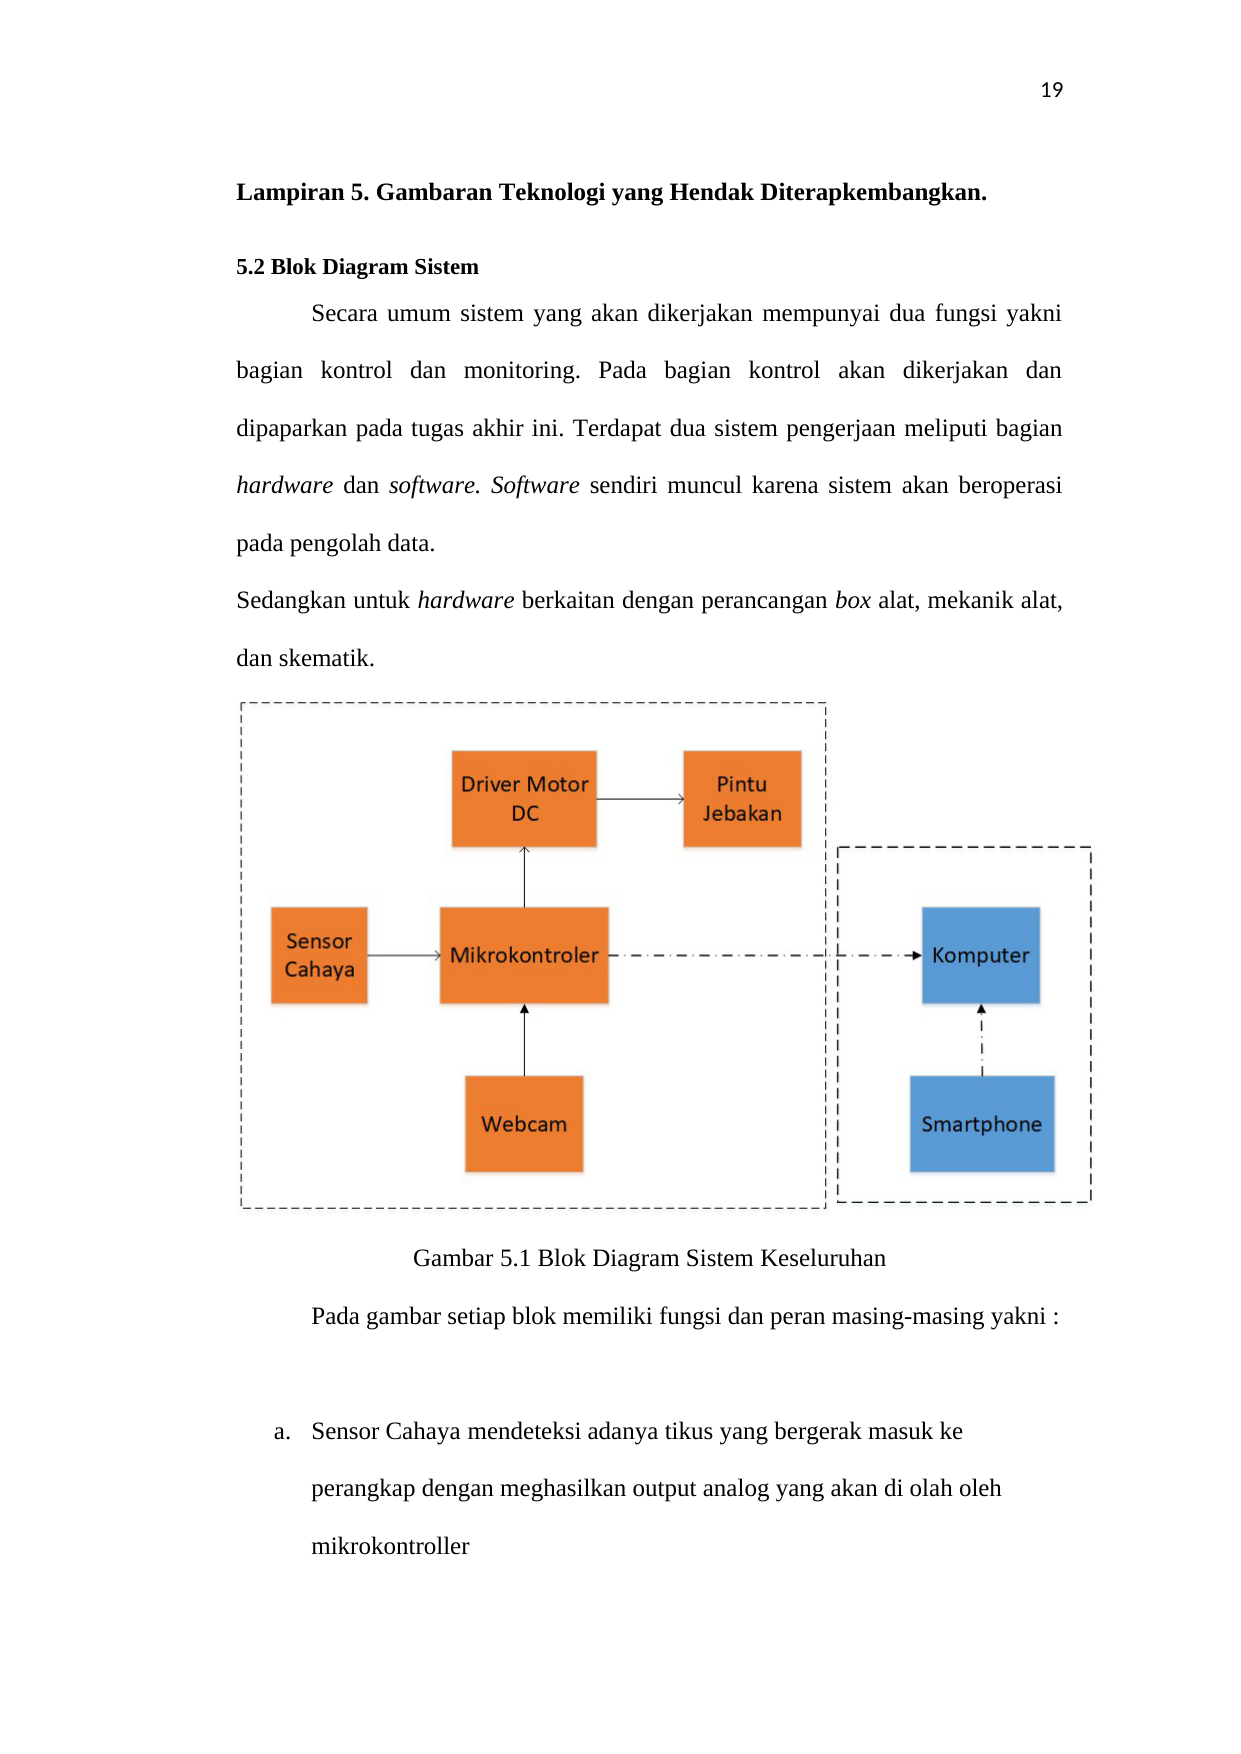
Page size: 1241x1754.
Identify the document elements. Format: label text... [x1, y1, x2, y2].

list Sensor Cahaya mendeteksi adanya tikus yang bergerak masuk ke perangkap dengan meghasilkan output analog yang akan di olah oleh mikrokontroller [274, 1416, 1063, 1559]
text Sedangkan untuk hardware berkaitan dengan perancangan box alat, mekanik alat, dan skematik. [236, 585, 1063, 671]
text 5.2 Blok Diagram Sistem [236, 253, 1063, 280]
text Gambar 5.1 Blok Diagram Sistem Keseluruhan [236, 1243, 1063, 1272]
text Secara umum sistem yang akan dikerjakan mempunyai dua fungsi yakni bagian kontrol dan monitoring. Pada bagian kontrol akan dikerjakan dan dipaparkan pada tugas akhir ini. Terdapat dua sistem pengerjaan meliputi bagian hardware dan software. Software sendiri muncul karena sistem akan beroperasi pada pengolah data. [236, 298, 1063, 556]
text Pada gambar setiap blok memiliki fungsi dan peran masing-masing yakni : [236, 1301, 1063, 1329]
subtitle Lampiran 5. Gambaran Teknologi yang Hendak Diterapkembangkan. [236, 177, 1063, 206]
picture [236, 700, 1097, 1216]
